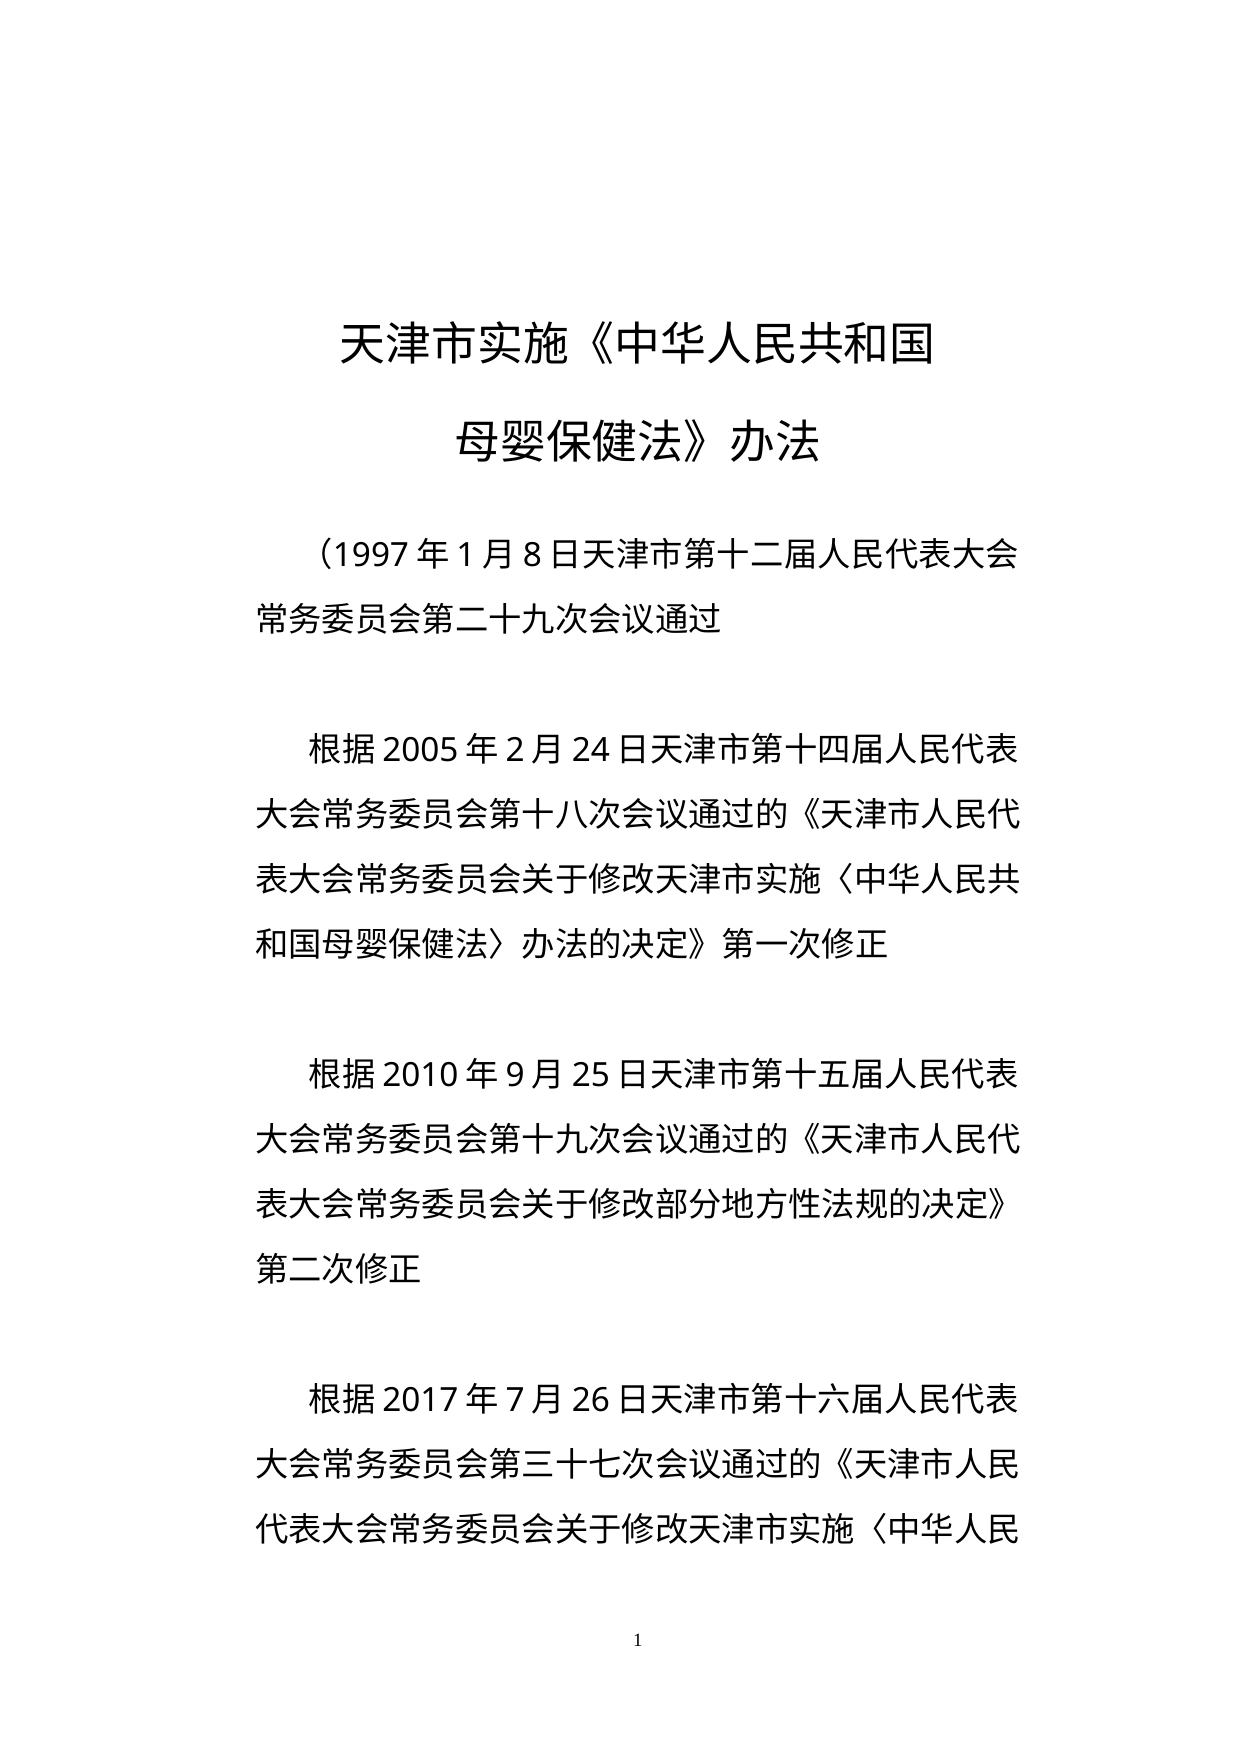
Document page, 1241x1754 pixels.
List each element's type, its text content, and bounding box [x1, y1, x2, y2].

text 天津市实施《中华人民共和国 [187, 292, 1087, 389]
text （1997年1月8日天津市第十二届人民代表大会常务委员会第二十九次会议通过 [255, 519, 1021, 649]
text 根据2010年9月25日天津市第十五届人民代表大会常务委员会第十九次会议通过的《天津市人民代表大会常务委员会关于修改部分地方性法规的决定》第二次修正 [255, 1039, 1021, 1299]
text 根据2005年2月24日天津市第十四届人民代表大会常务委员会第十八次会议通过的《天津市人民代表大会常务委员会关于修改天津市实施〈中华人民共和国母婴保健法〉办法的决定》第一次修正 [255, 714, 1021, 974]
text 母婴保健法》办法 [187, 389, 1087, 487]
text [255, 1364, 1021, 1559]
